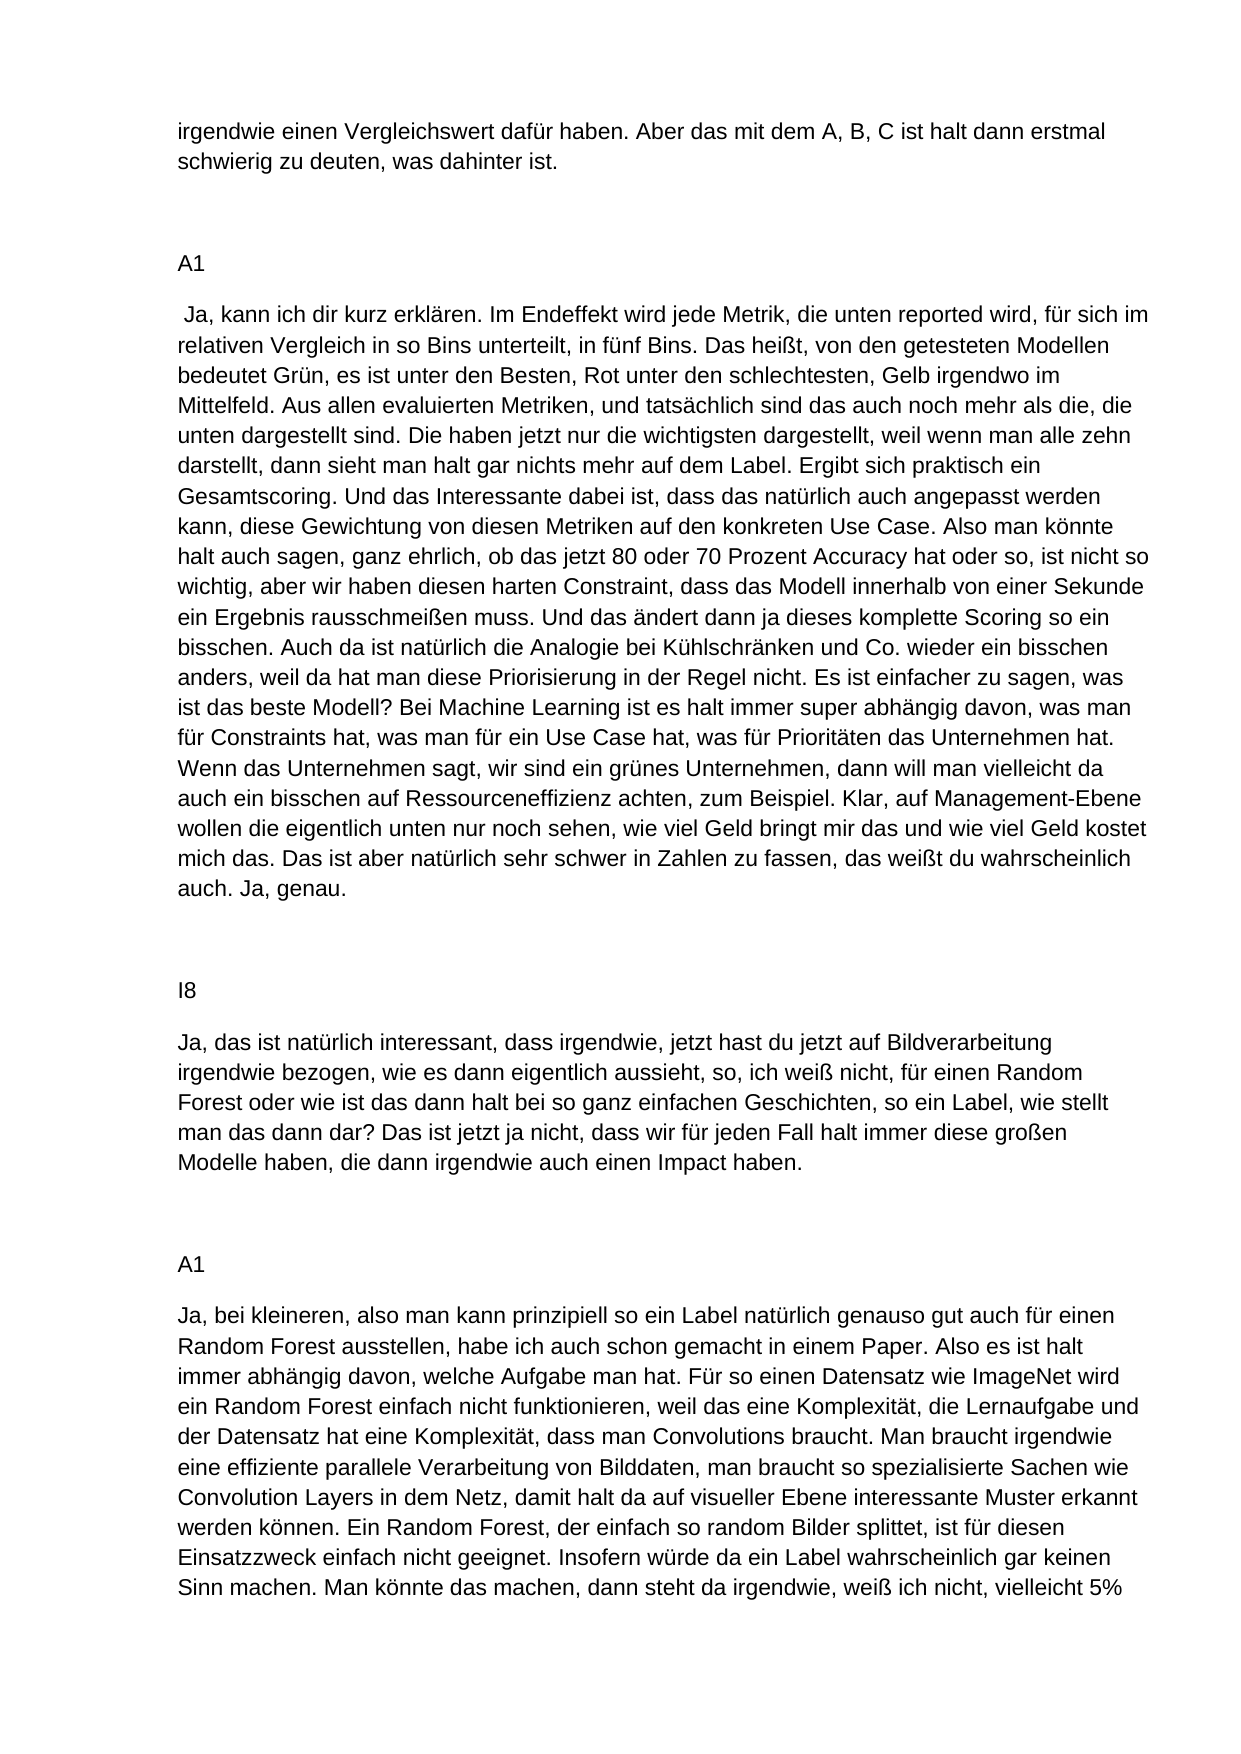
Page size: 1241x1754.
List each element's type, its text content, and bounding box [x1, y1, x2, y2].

text A1 [177, 250, 1152, 277]
text I8 [177, 977, 1152, 1004]
text Ja, das ist natürlich interessant, dass irgendwie, jetzt hast du jetzt auf Bildverarbeitung irgendwie bezogen, wie es dann eigentlich aussieht, so, ich weiß nicht, für einen Random Forest oder wie ist das dann halt bei so ganz einfachen Geschichten, so ein Label, wie stellt man das dann dar? Das ist jetzt ja nicht, dass wir für jeden Fall halt immer diese großen Modelle haben, die dann irgendwie auch einen Impact haben. [177, 1028, 1152, 1176]
text Ja, kann ich dir kurz erklären. Im Endeffekt wird jede Metrik, die unten reported wird, für sich im relativen Vergleich in so Bins unterteilt, in fünf Bins. Das heißt, von den getesteten Modellen bedeutet Grün, es ist unter den Besten, Rot unter den schlechtesten, Gelb irgendwo im Mittelfeld. Aus allen evaluierten Metriken, und tatsächlich sind das auch noch mehr als die, die unten dargestellt sind. Die haben jetzt nur die wichtigsten dargestellt, weil wenn man alle zehn darstellt, dann sieht man halt gar nichts mehr auf dem Label. Ergibt sich praktisch ein Gesamtscoring. Und das Interessante dabei ist, dass das natürlich auch angepasst werden kann, diese Gewichtung von diesen Metriken auf den konkreten Use Case. Also man könnte halt auch sagen, ganz ehrlich, ob das jetzt 80 oder 70 Prozent Accuracy hat oder so, ist nicht so wichtig, aber wir haben diesen harten Constraint, dass das Modell innerhalb von einer Sekunde ein Ergebnis rausschmeißen muss. Und das ändert dann ja dieses komplette Scoring so ein bisschen. Auch da ist natürlich die Analogie bei Kühlschränken und Co. wieder ein bisschen anders, weil da hat man diese Priorisierung in der Regel nicht. Es ist einfacher zu sagen, was ist das beste Modell? Bei Machine Learning ist es halt immer super abhängig davon, was man für Constraints hat, was man für ein Use Case hat, was für Prioritäten das Unternehmen hat. Wenn das Unternehmen sagt, wir sind ein grünes Unternehmen, dann will man vielleicht da auch ein bisschen auf Ressourceneffizienz achten, zum Beispiel. Klar, auf Management-Ebene wollen die eigentlich unten nur noch sehen, wie viel Geld bringt mir das und wie viel Geld kostet mich das. Das ist aber natürlich sehr schwer in Zahlen zu fassen, das weißt du wahrscheinlich auch. Ja, genau. [177, 301, 1152, 902]
text A1 [177, 1251, 1152, 1278]
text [177, 118, 1152, 175]
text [177, 1302, 1152, 1601]
